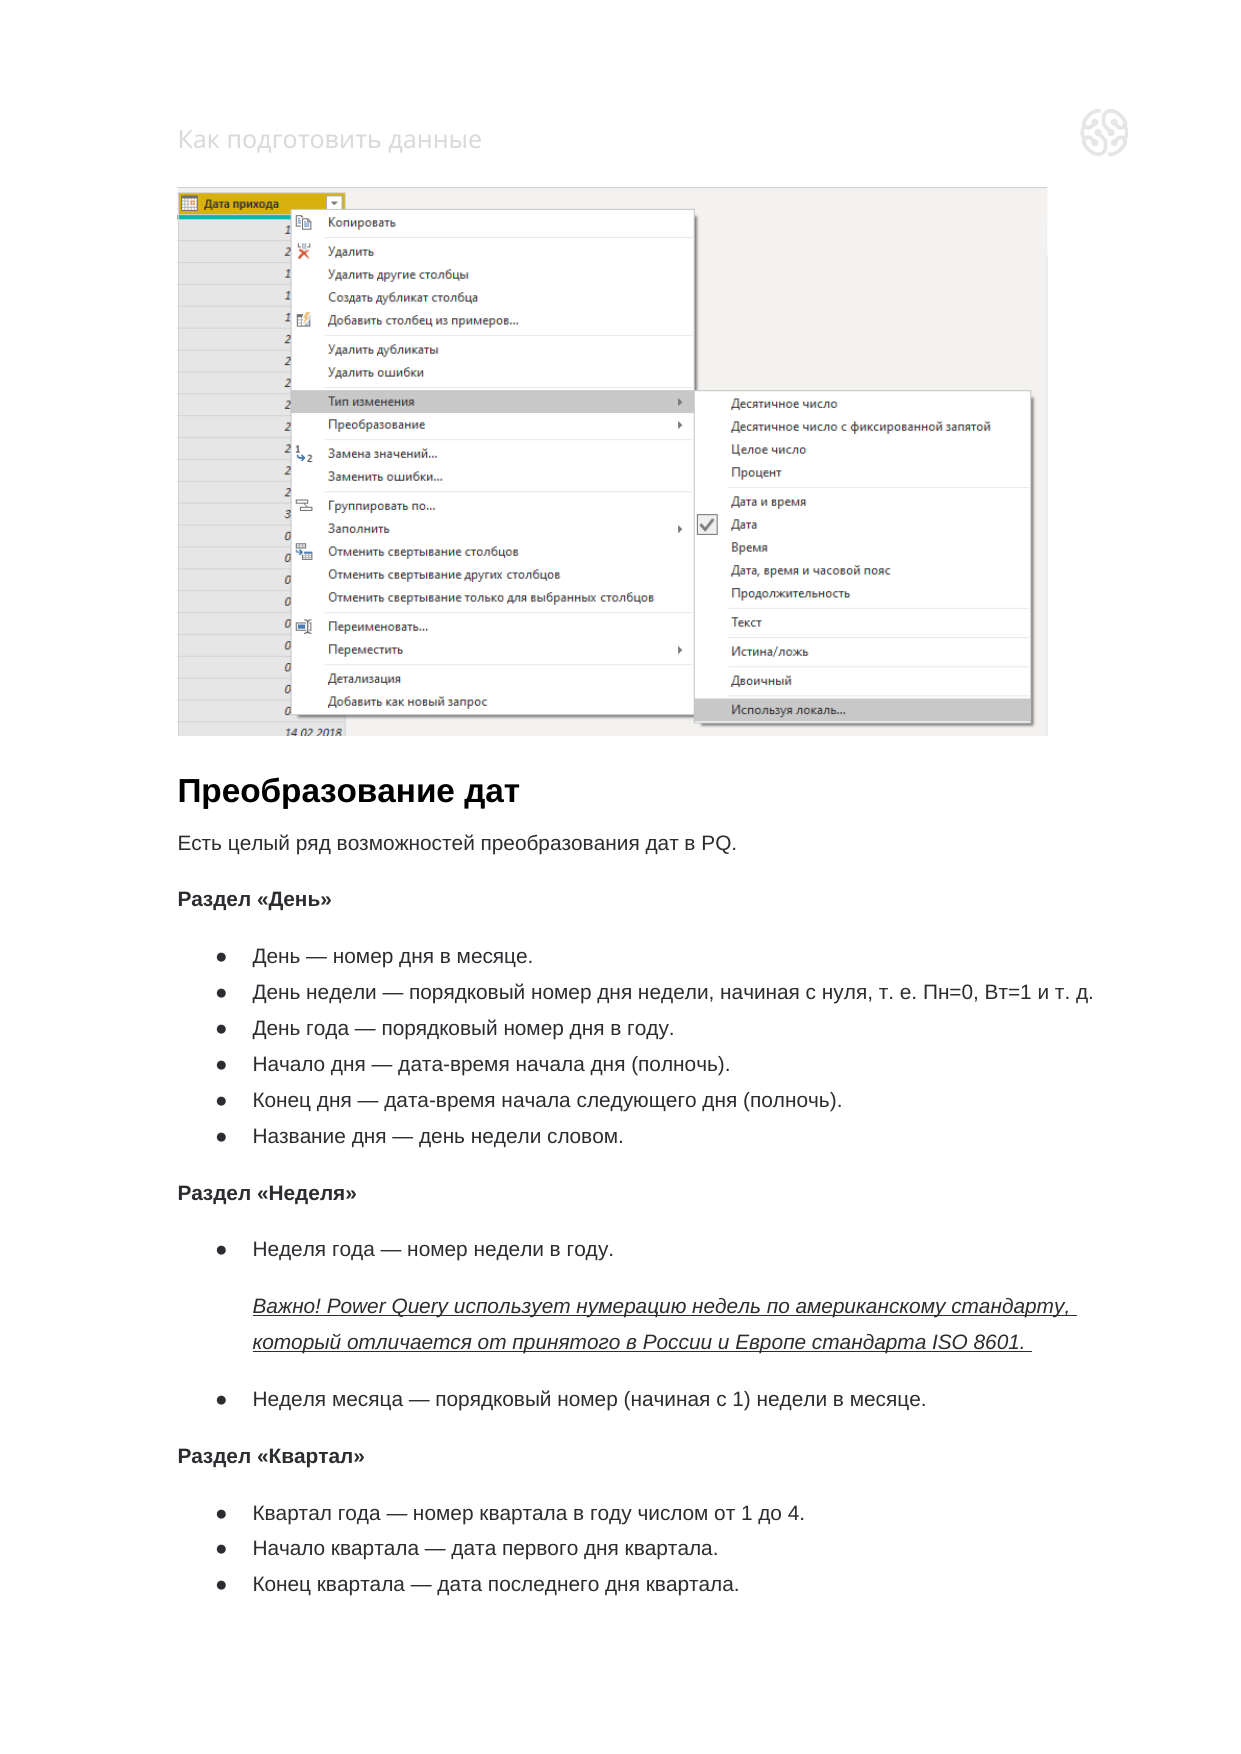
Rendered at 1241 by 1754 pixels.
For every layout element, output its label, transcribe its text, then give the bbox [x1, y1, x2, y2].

list Начало дня — дата-время начала дня (полночь). [215, 1052, 1152, 1076]
picture [177, 187, 1048, 736]
list Квартал года — номер квартала в году числом от 1 до 4. [215, 1500, 1152, 1524]
text Раздел «Неделя»‎ [177, 1181, 1152, 1204]
text Раздел «Квартал»‎ [177, 1443, 1152, 1467]
list День — номер дня в месяце. [215, 944, 1152, 968]
list Название дня — день недели словом. [215, 1124, 1152, 1148]
list Конец квартала — дата последнего дня квартала. [215, 1572, 1152, 1596]
text Есть целый ряд возможностей преобразования дат в PQ. [177, 831, 1152, 854]
list День года — порядковый номер дня в году. [215, 1016, 1152, 1040]
picture [1080, 108, 1129, 157]
list Неделя месяца — порядковый номер (начиная с 1) недели в месяце. [215, 1387, 1152, 1411]
list День недели — порядковый номер дня недели, начиная с нуля, т. е. Пн=0, Вт=1 и т. д. [215, 980, 1152, 1004]
text Раздел «День»‎ [177, 887, 1152, 911]
text Важно! Power Query использует нумерацию недель по американскому стандарту, который отличается от принятого в России и Европе стандарта ISO 8601. [252, 1294, 1152, 1354]
list Начало квартала — дата первого дня квартала. [215, 1536, 1152, 1560]
list Конец дня — дата-время начала следующего дня (полночь). [215, 1088, 1152, 1112]
subtitle Преобразование дат [177, 771, 1152, 810]
list Неделя года — номер недели в году. [215, 1237, 1152, 1261]
